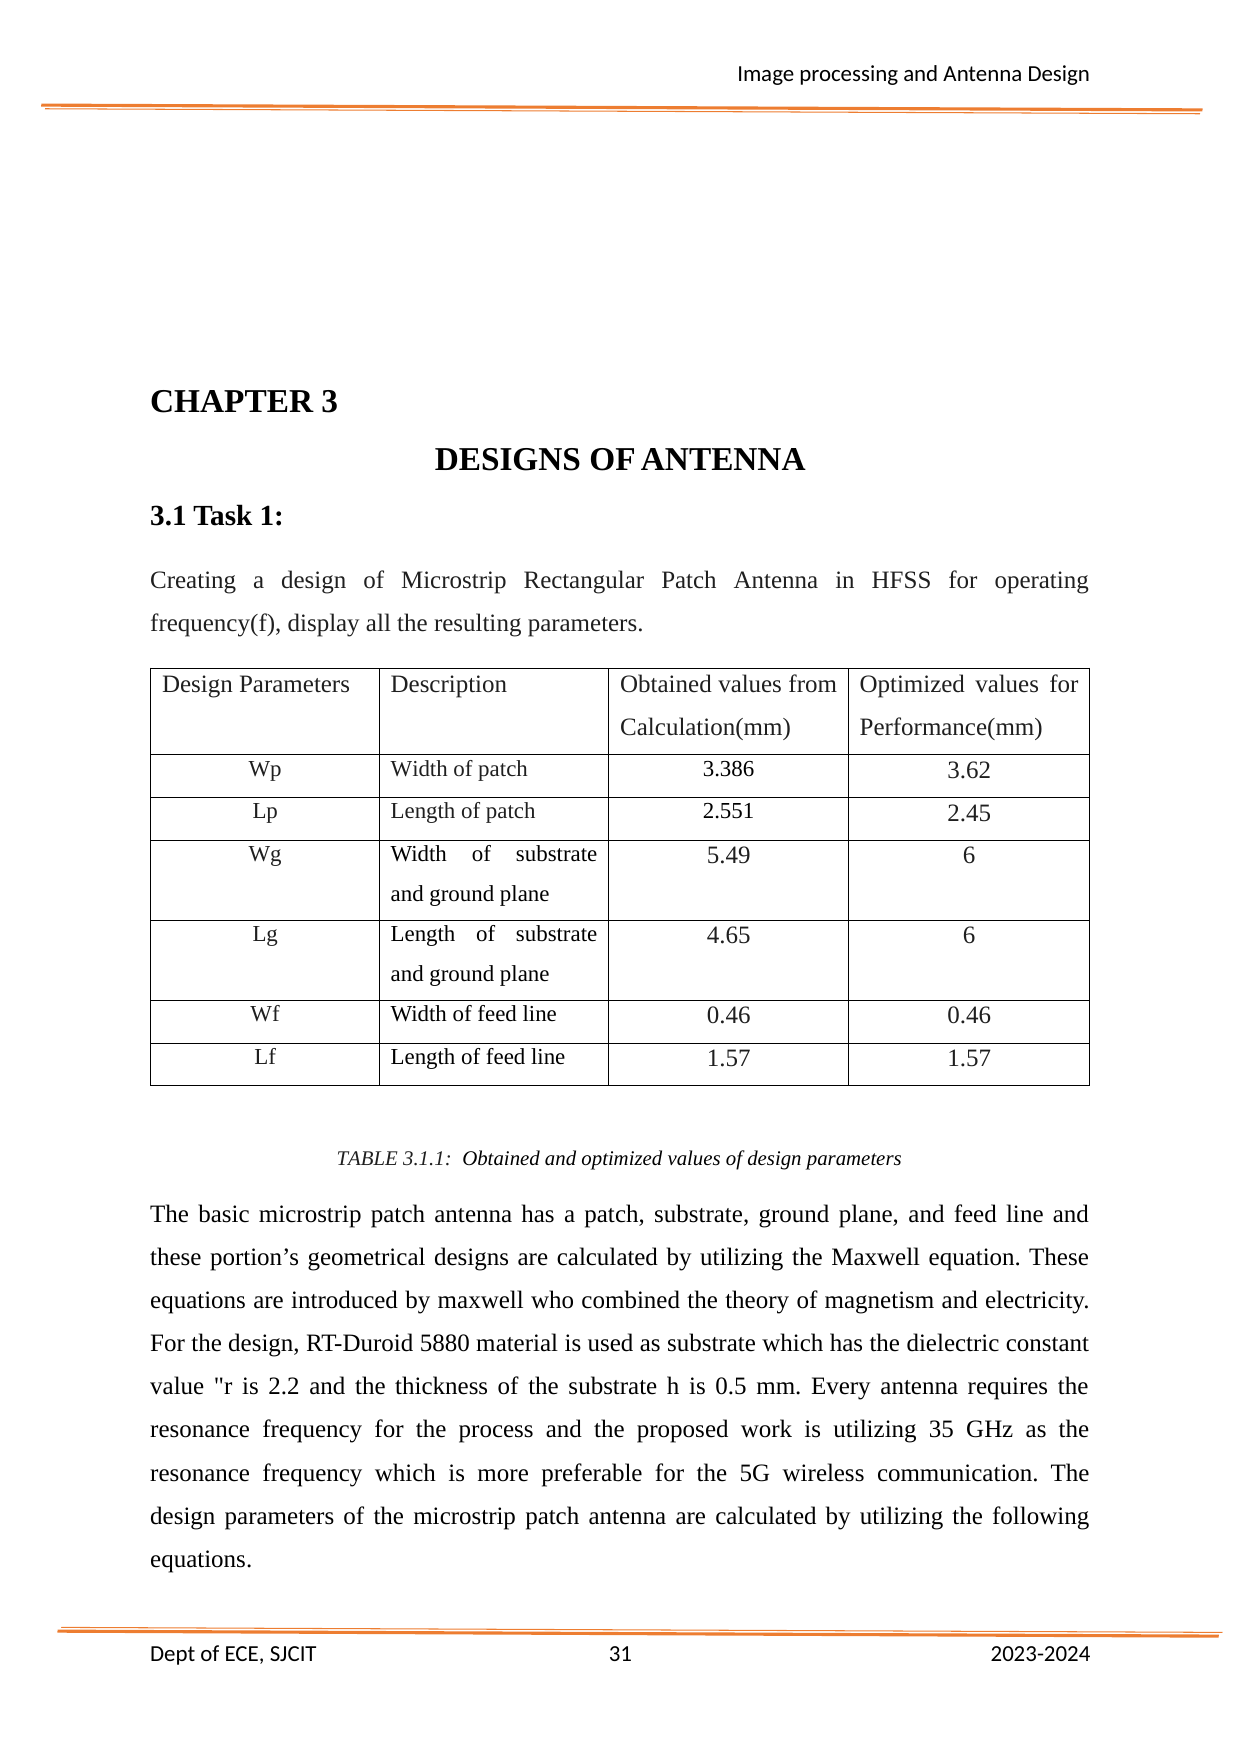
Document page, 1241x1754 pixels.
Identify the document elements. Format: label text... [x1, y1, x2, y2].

table_cell Wg [151, 841, 379, 919]
table_cell Lf [151, 1044, 379, 1085]
text TABLE 3.1.1: Obtained and optimized values of design parameters [150, 1146, 1090, 1170]
table_cell Lp [151, 798, 379, 839]
table_cell Length of substrate and ground plane [380, 921, 608, 999]
text The basic microstrip patch antenna has a patch, substrate, ground plane, and feed line and these portion’s geometrical designs are calculated by utilizing the Maxwell equation. These equations are introduced by maxwell who combined the theory of magnetism and electricity. For the design, RT-Duroid 5880 material is used as substrate which has the dielectric constant value "r is 2.2 and the thickness of the substrate h is 0.5 mm. Every antenna requires the resonance frequency for the process and the proposed work is utilizing 35 GHz as the resonance frequency which is more preferable for the 5G wireless communication. The design parameters of the microstrip patch antenna are calculated by utilizing the following equations. [150, 1199, 1090, 1573]
table_cell 0.46 [849, 1001, 1089, 1042]
table_header Obtained values from Calculation(mm) [609, 669, 848, 754]
table_cell Width of feed line [380, 1001, 608, 1042]
table_cell 2.551 [609, 798, 848, 839]
table_cell 2.45 [849, 798, 1089, 839]
table_cell 3.386 [609, 755, 848, 797]
table_cell Wp [151, 755, 379, 797]
table_cell 0.46 [609, 1001, 848, 1042]
table_header Design Parameters [151, 669, 379, 754]
table_cell Width of substrate and ground plane [380, 841, 608, 919]
table_header Optimized values for Performance(mm) [849, 669, 1089, 754]
table_cell Width of patch [380, 755, 608, 797]
table_cell Length of patch [380, 798, 608, 839]
table_cell 1.57 [609, 1044, 848, 1085]
text DESIGNS OF ANTENNA [150, 440, 1090, 478]
table_cell 5.49 [609, 841, 848, 919]
text CHAPTER 3 [150, 382, 1090, 420]
table_header Description [380, 669, 608, 754]
table_cell 3.62 [849, 755, 1089, 797]
table_cell Wf [151, 1001, 379, 1042]
table_cell 1.57 [849, 1044, 1089, 1085]
table_cell 6 [849, 841, 1089, 919]
table_cell 6 [849, 921, 1089, 999]
text 3.1 Task 1: [150, 498, 1090, 531]
text Creating a design of Microstrip Rectangular Patch Antenna in HFSS for operating frequency(f), display all the resulting parameters. [150, 565, 1090, 637]
table_cell Lg [151, 921, 379, 999]
table_cell 4.65 [609, 921, 848, 999]
table_cell Length of feed line [380, 1044, 608, 1085]
